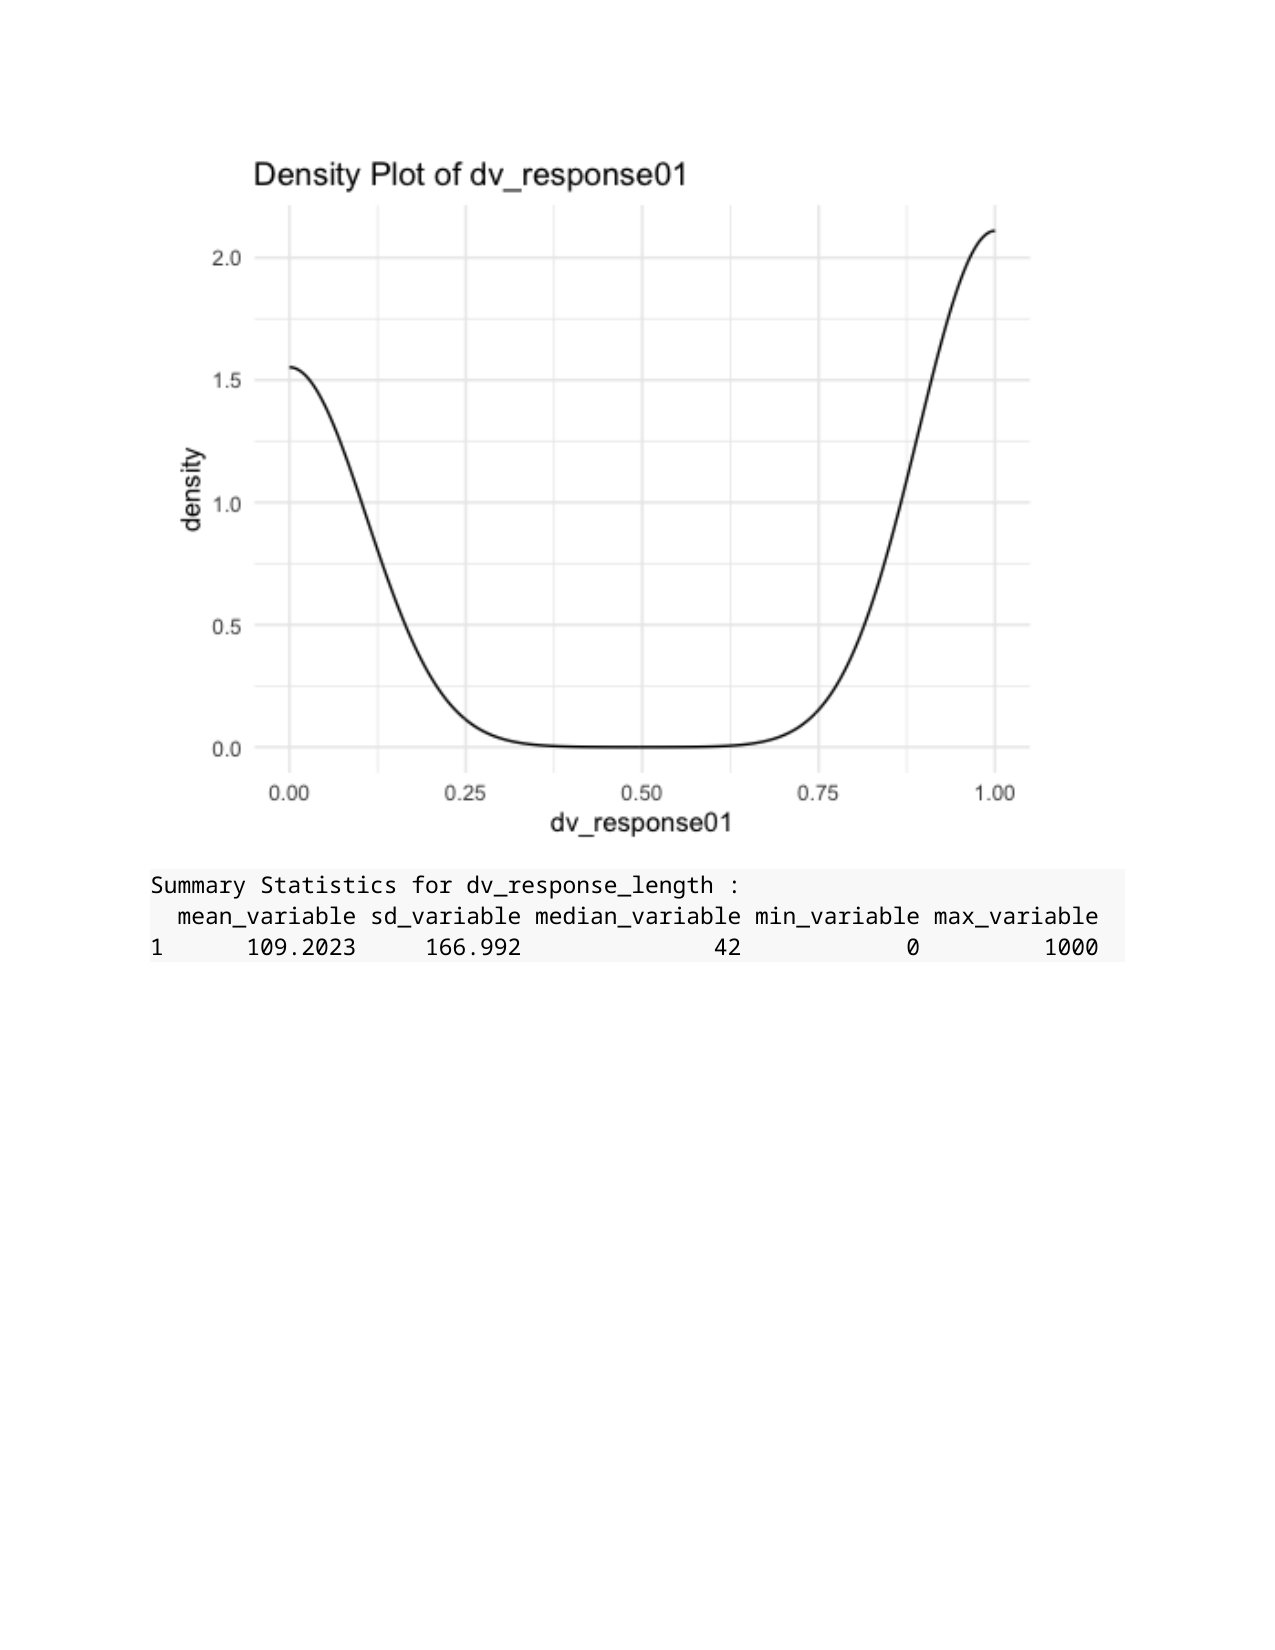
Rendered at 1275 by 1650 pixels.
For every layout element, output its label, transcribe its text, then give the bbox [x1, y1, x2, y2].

picture [168, 150, 1044, 850]
text Summary Statistics for dv_response_length : mean_variable sd_variable median_variable min_variable max_variable 1 109.2023 166.992 42 0 1000 [150, 869, 1125, 962]
